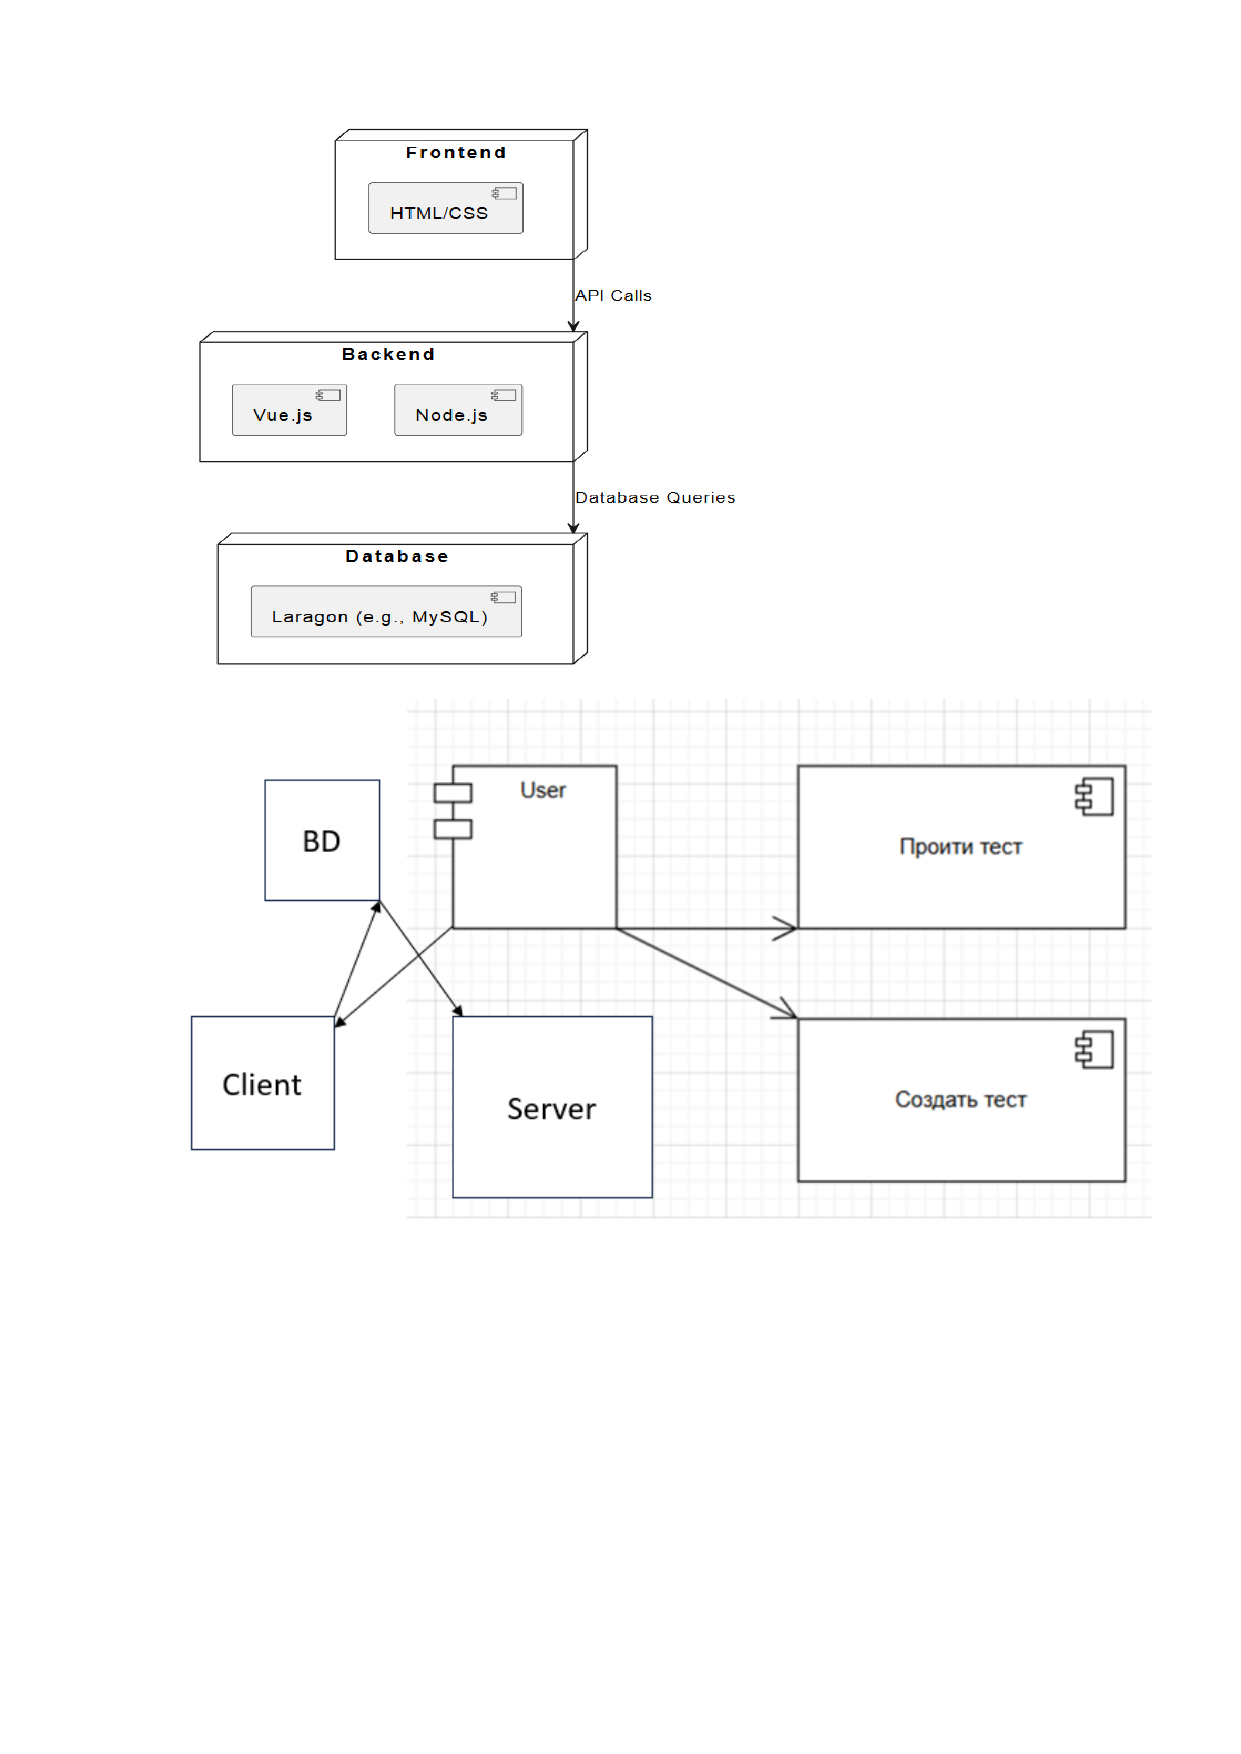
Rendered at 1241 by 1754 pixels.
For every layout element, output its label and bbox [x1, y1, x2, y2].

picture [177, 699, 1152, 1234]
picture [177, 118, 758, 681]
